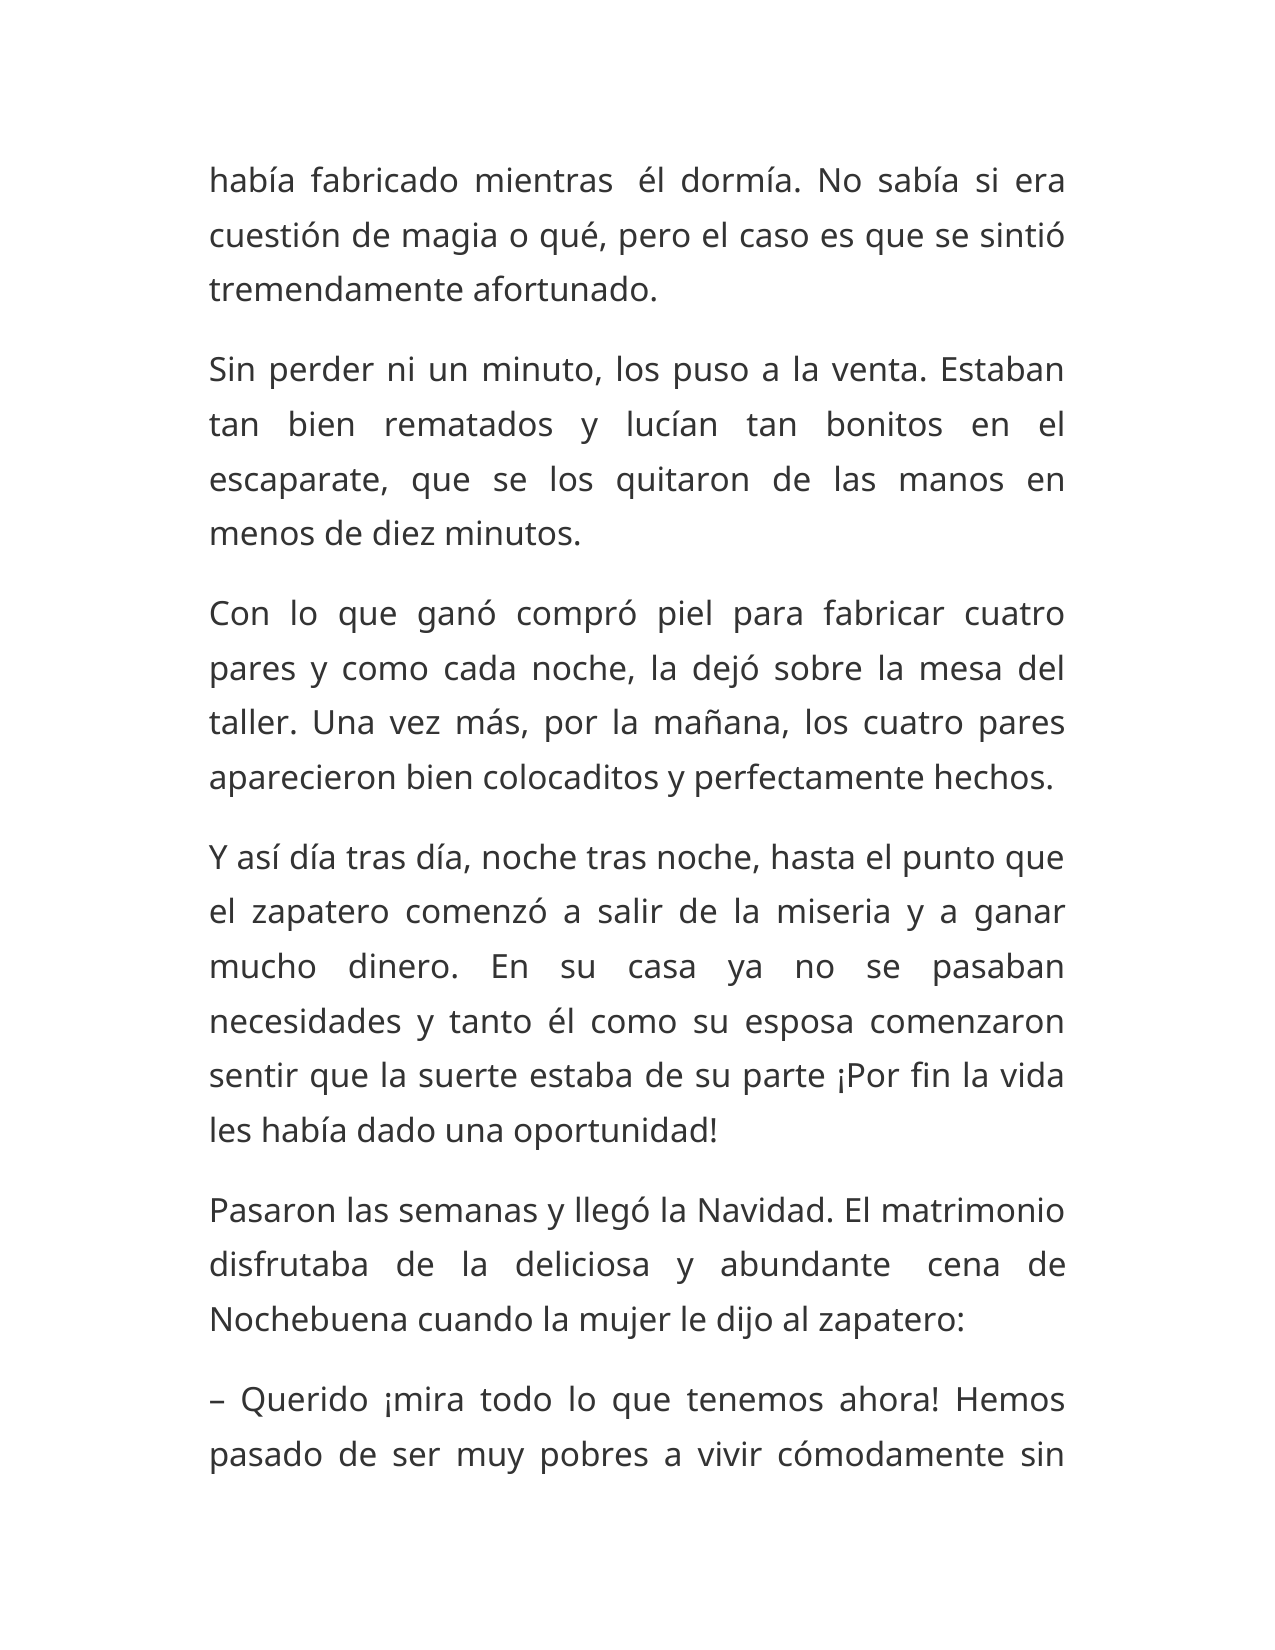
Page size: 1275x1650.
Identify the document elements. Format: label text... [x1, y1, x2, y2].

text Sin perder ni un minuto, los puso a la venta. Estaban tan bien rematados y lucían tan bonitos en el escaparate, que se los quitaron de las manos en menos de diez minutos. [208, 337, 1067, 555]
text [208, 1366, 1067, 1476]
text Con lo que ganó compró piel para fabricar cuatro pares y como cada noche, la dejó sobre la mesa del taller. Una vez más, por la mañana, los cuatro pares aparecieron bien colocaditos y perfectamente hechos. [208, 580, 1067, 799]
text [208, 148, 1067, 312]
text Y así día tras día, noche tras noche, hasta el punto que el zapatero comenzó a salir de la miseria y a ganar mucho dinero. En su casa ya no se pasaban necesidades y tanto él como su esposa comenzaron sentir que la suerte estaba de su parte ¡Por fin la vida les había dado una oportunidad! [208, 824, 1067, 1152]
text Pasaron las semanas y llegó la Navidad. El matrimonio disfrutaba de la deliciosa y abundante cena de Nochebuena cuando la mujer le dijo al zapatero: [208, 1177, 1067, 1341]
